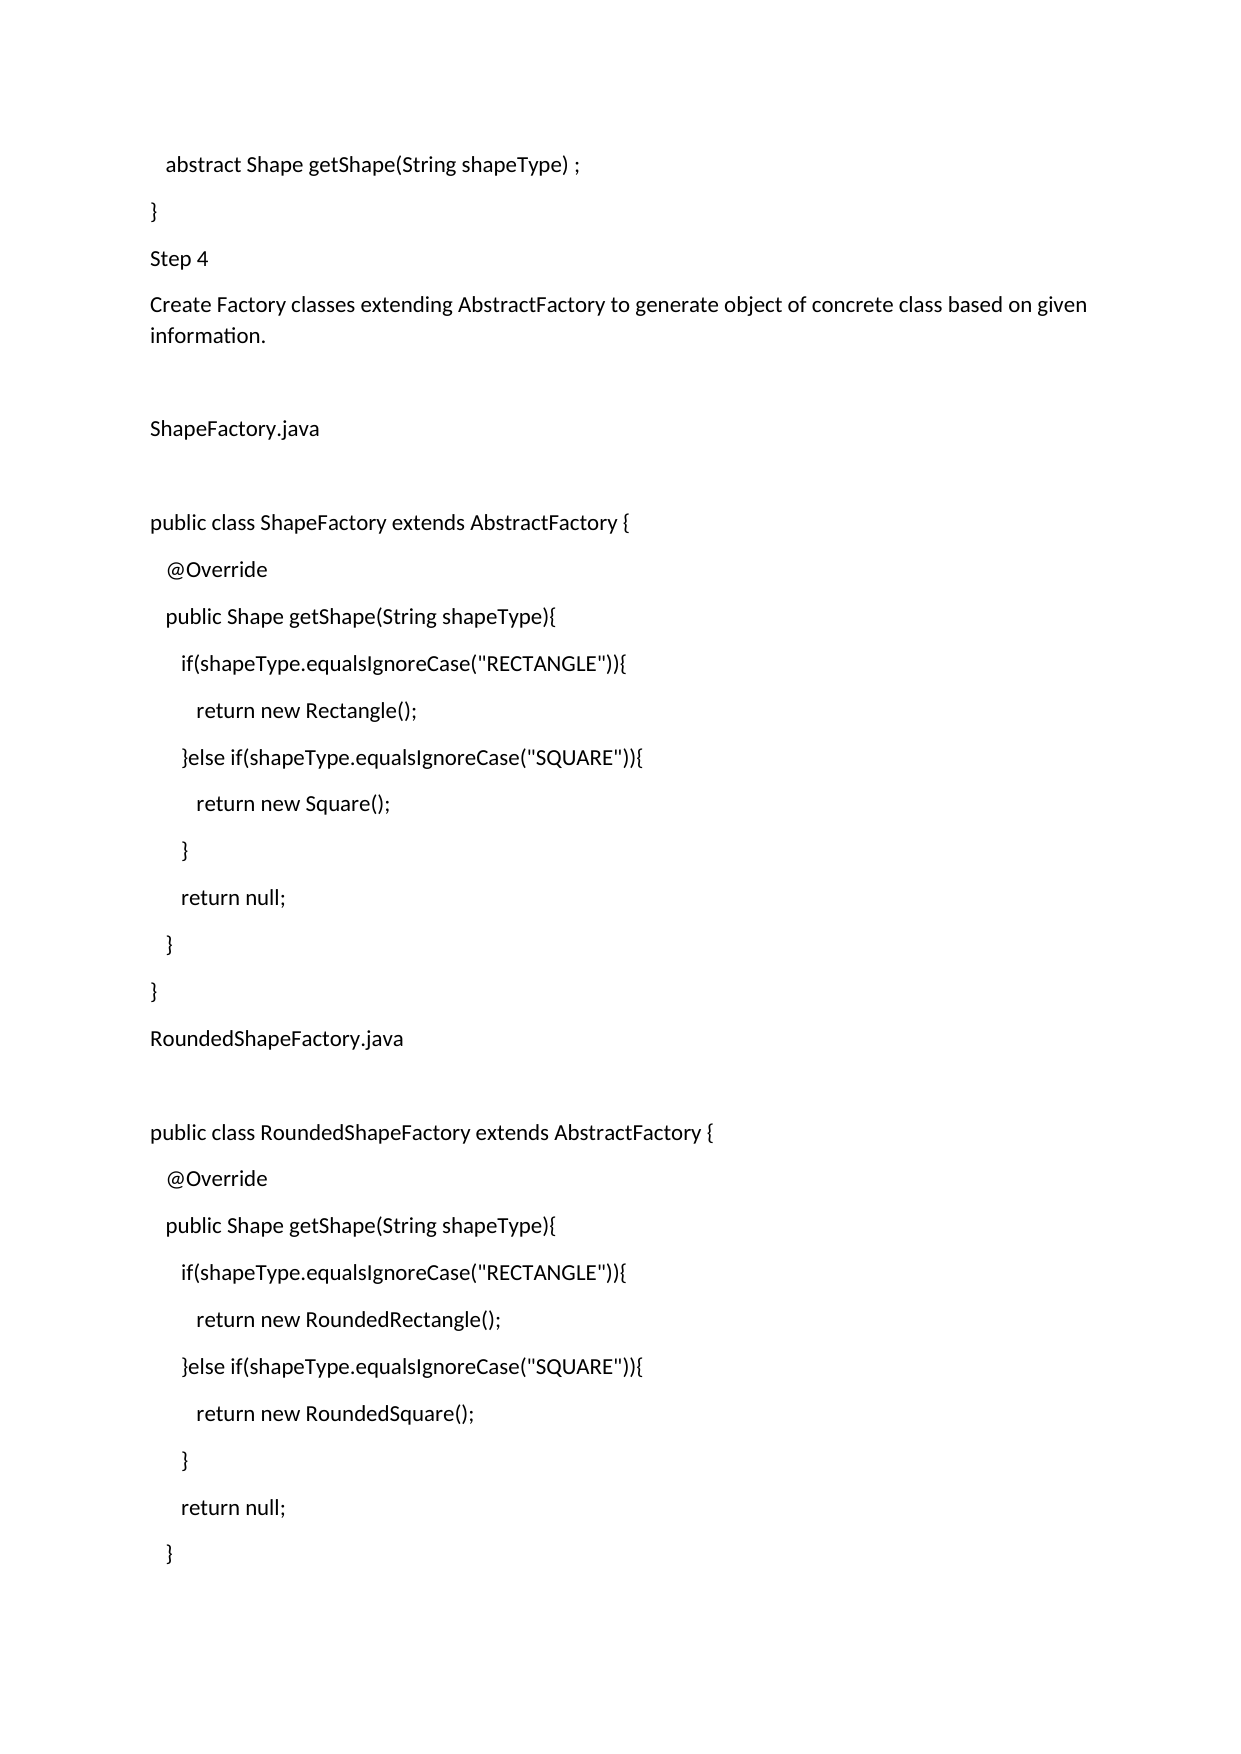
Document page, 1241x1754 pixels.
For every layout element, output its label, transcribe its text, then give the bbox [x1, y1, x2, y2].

text }else if(shapeType.equalsIgnoreCase("SQUARE")){ [150, 1352, 1090, 1380]
text return null; [150, 883, 1090, 911]
text RoundedShapeFactory.java [150, 1024, 1090, 1052]
text return new Square(); [150, 789, 1090, 818]
text Step 4 [150, 244, 1090, 272]
text } [150, 1539, 1090, 1568]
text } [150, 836, 1090, 864]
text if(shapeType.equalsIgnoreCase("RECTANGLE")){ [150, 1258, 1090, 1286]
text return new RoundedSquare(); [150, 1399, 1090, 1427]
text } [150, 930, 1090, 958]
text public Shape getShape(String shapeType){ [150, 602, 1090, 630]
text @Override [150, 555, 1090, 583]
text abstract Shape getShape(String shapeType) ; [150, 150, 1090, 178]
text if(shapeType.equalsIgnoreCase("RECTANGLE")){ [150, 649, 1090, 677]
text @Override [150, 1164, 1090, 1193]
text return new RoundedRectangle(); [150, 1305, 1090, 1333]
text }else if(shapeType.equalsIgnoreCase("SQUARE")){ [150, 743, 1090, 771]
text public class ShapeFactory extends AbstractFactory { [150, 508, 1090, 536]
text } [150, 1446, 1090, 1474]
text public class RoundedShapeFactory extends AbstractFactory { [150, 1118, 1090, 1146]
text Create Factory classes extending AbstractFactory to generate object of concrete class based on given information. [150, 291, 1090, 349]
text ShapeFactory.java [150, 414, 1090, 443]
text } [150, 977, 1090, 1005]
text return null; [150, 1493, 1090, 1521]
text return new Rectangle(); [150, 696, 1090, 724]
text } [150, 197, 1090, 225]
text public Shape getShape(String shapeType){ [150, 1211, 1090, 1239]
